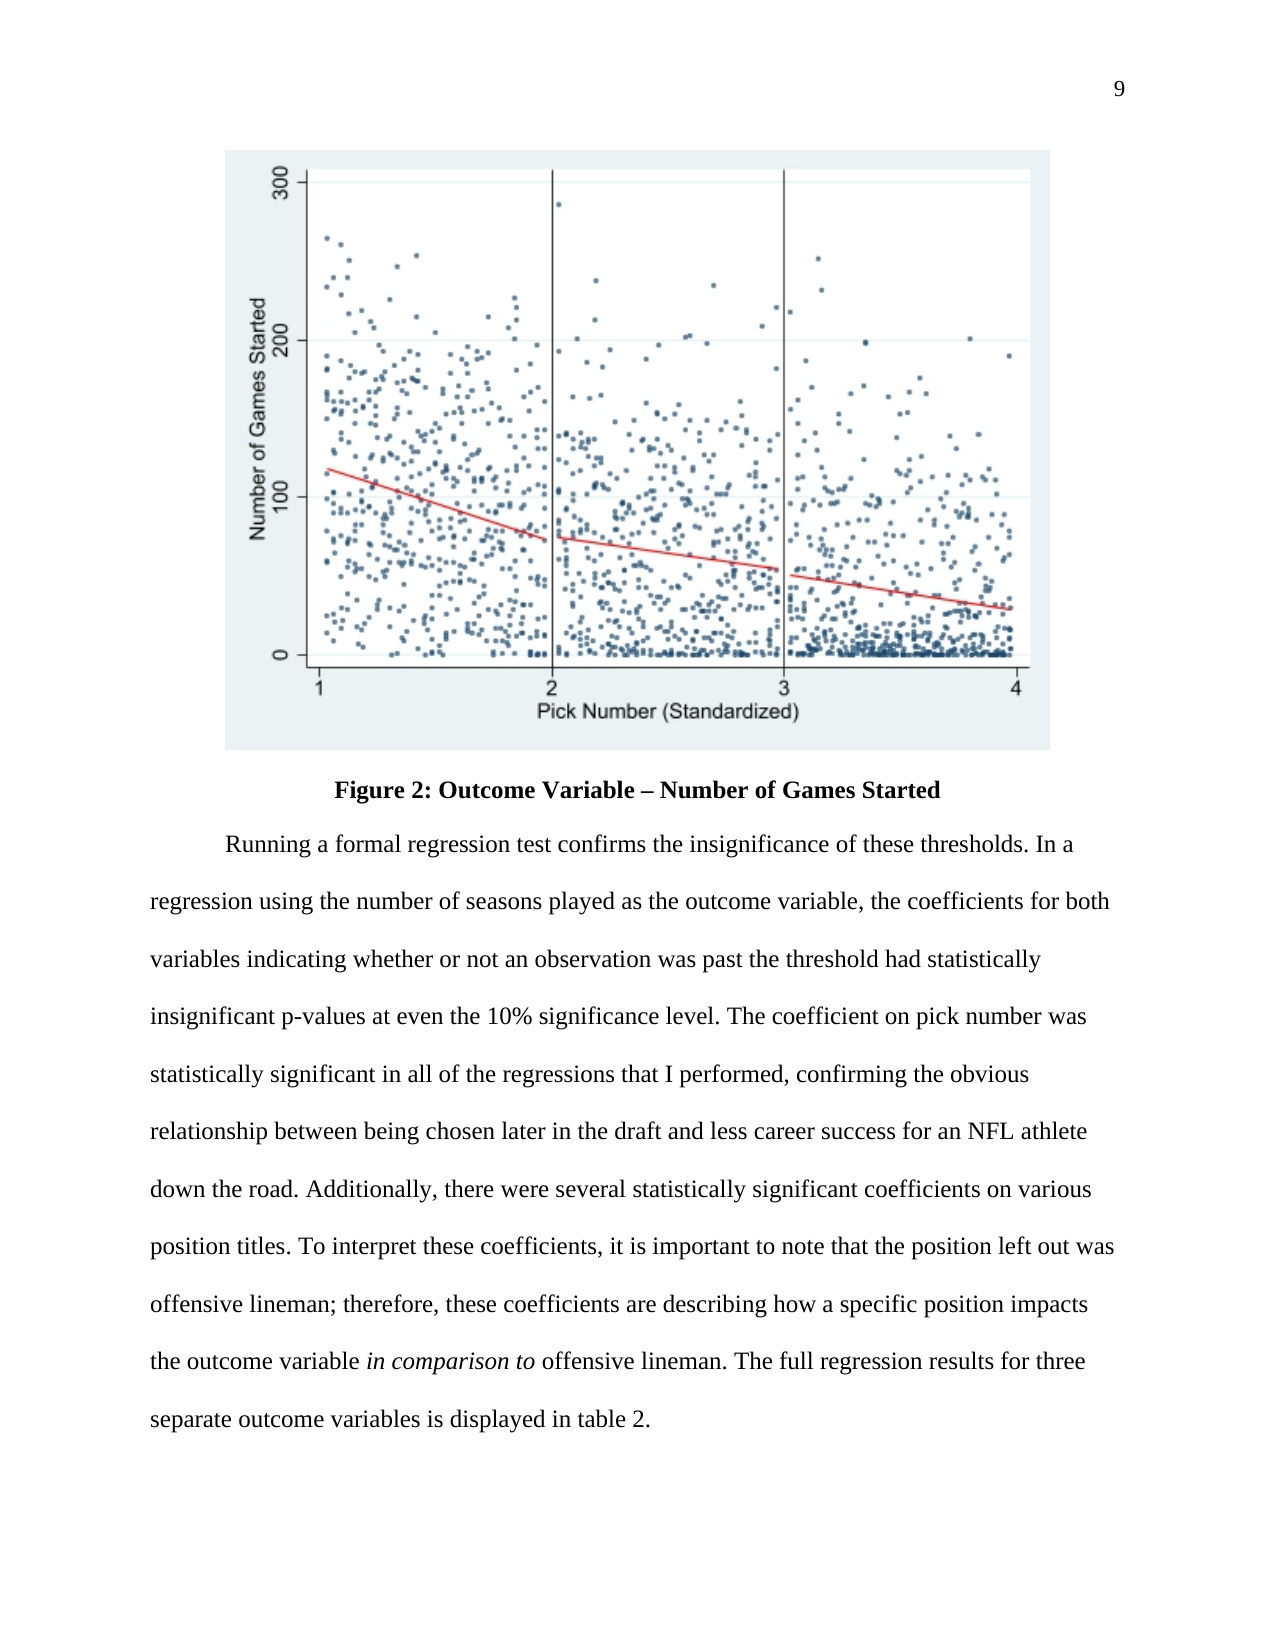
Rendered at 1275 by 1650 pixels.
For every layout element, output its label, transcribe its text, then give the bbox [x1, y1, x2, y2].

text Running a formal regression test confirms the insignificance of these thresholds. In a regression using the number of seasons played as the outcome variable, the coefficients for both variables indicating whether or not an observation was past the threshold had statistically insignificant p-values at even the 10% significance level. The coefficient on pick number was statistically significant in all of the regressions that I performed, confirming the obvious relationship between being chosen later in the draft and less career success for an NFL athlete down the road. Additionally, there were several statistically significant coefficients on various position titles. To interpret these coefficients, it is important to note that the position left out was offensive lineman; therefore, these coefficients are describing how a specific position impacts the outcome variable in comparison to offensive lineman. The full regression results for three separate outcome variables is displayed in table 2. [150, 829, 1125, 1432]
picture [225, 150, 1050, 750]
text Figure 2: Outcome Variable – Number of Games Started [150, 775, 1125, 804]
